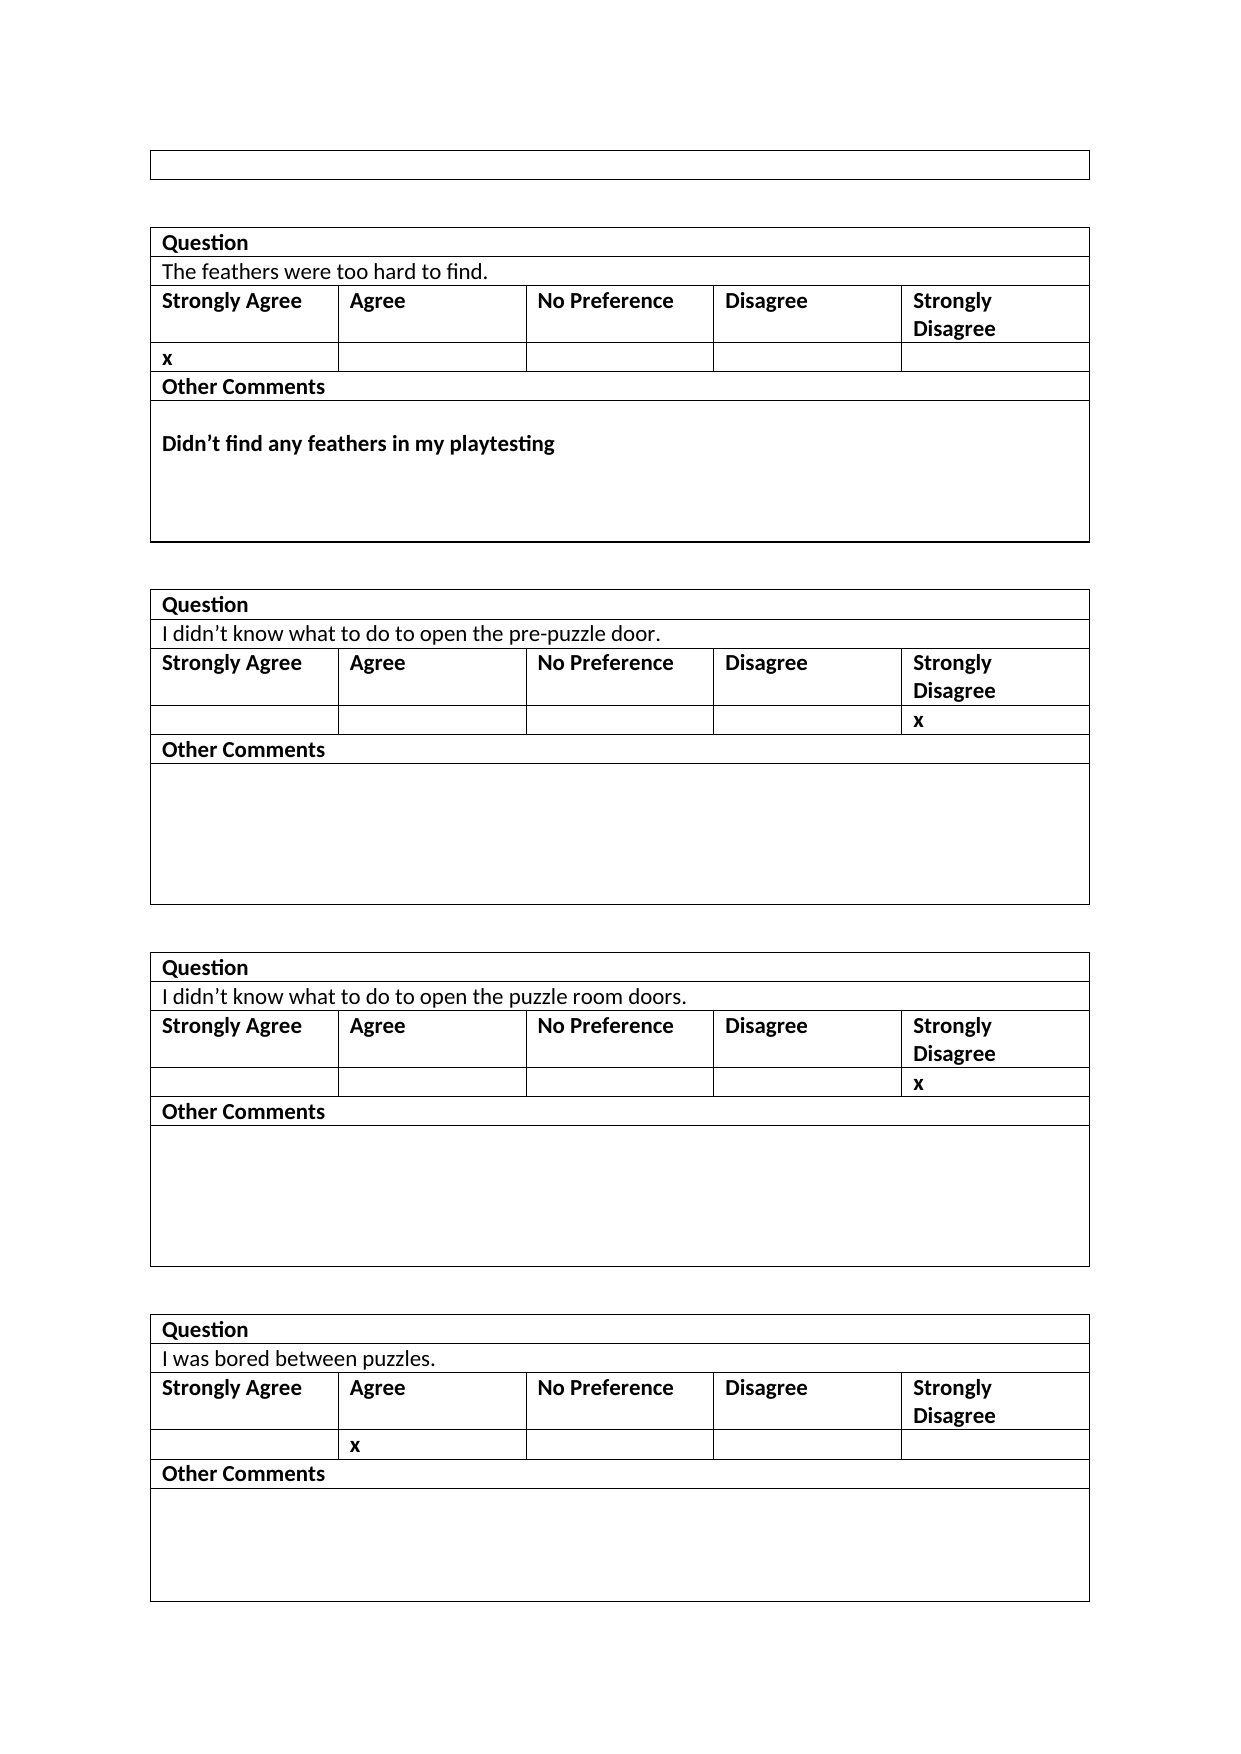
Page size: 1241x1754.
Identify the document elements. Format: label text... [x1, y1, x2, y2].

table_cell Agree [339, 649, 526, 704]
table_cell Other Comments [151, 1460, 1089, 1487]
table_cell Strongly Agree [151, 286, 338, 342]
table_cell Strongly Agree [151, 649, 338, 704]
table_cell The feathers were too hard to find. [151, 257, 1089, 285]
table_cell Strongly Disagree [902, 286, 1089, 342]
table_cell [151, 764, 1089, 904]
table_cell x [339, 1430, 526, 1458]
table_cell Strongly Agree [151, 1373, 338, 1429]
table_cell [527, 343, 713, 371]
table_cell [151, 706, 338, 734]
table_cell Agree [339, 1373, 526, 1429]
table_cell [902, 343, 1089, 371]
table_cell [714, 1068, 901, 1096]
table_cell Other Comments [151, 372, 1089, 400]
table_cell [527, 1430, 713, 1458]
table_cell [714, 1430, 901, 1458]
table_cell Agree [339, 1011, 526, 1067]
table_cell Disagree [714, 649, 901, 704]
table_header Question [151, 590, 1089, 618]
table_cell x [902, 1068, 1089, 1096]
table_cell [714, 706, 901, 734]
table_cell [339, 1068, 526, 1096]
table_cell Disagree [714, 286, 901, 342]
table_cell I was bored between puzzles. [151, 1344, 1089, 1372]
table_cell [902, 1430, 1089, 1458]
table_cell Strongly Disagree [902, 1373, 1089, 1429]
table_cell Other Comments [151, 735, 1089, 763]
table_cell x [902, 706, 1089, 734]
table_cell Strongly Disagree [902, 1011, 1089, 1067]
table_cell I didn’t know what to do to open the pre-puzzle door. [151, 620, 1089, 647]
table_cell [151, 1068, 338, 1096]
table_cell [151, 1430, 338, 1458]
table_header Question [151, 953, 1089, 981]
table_cell Agree [339, 286, 526, 342]
table_cell Strongly Disagree [902, 649, 1089, 704]
table_cell [527, 706, 713, 734]
table_cell No Preference [527, 1373, 713, 1429]
table_cell [339, 706, 526, 734]
table_cell [151, 1489, 1089, 1601]
table_cell No Preference [527, 286, 713, 342]
table_cell I didn’t know what to do to open the puzzle room doors. [151, 982, 1089, 1010]
table_cell Disagree [714, 1373, 901, 1429]
table_cell No Preference [527, 1011, 713, 1067]
table_header Question [151, 228, 1089, 256]
table_header Question [151, 1315, 1089, 1343]
table_cell Other Comments [151, 1097, 1089, 1125]
table_cell [527, 1068, 713, 1096]
table_cell x [151, 343, 338, 371]
table_cell [151, 1126, 1089, 1266]
table_cell Didn’t find any feathers in my playtesting [151, 401, 1089, 541]
table_cell [151, 151, 1089, 179]
table_cell No Preference [527, 649, 713, 704]
table_cell [339, 343, 526, 371]
table_cell Strongly Agree [151, 1011, 338, 1067]
table_cell Disagree [714, 1011, 901, 1067]
table_cell [714, 343, 901, 371]
